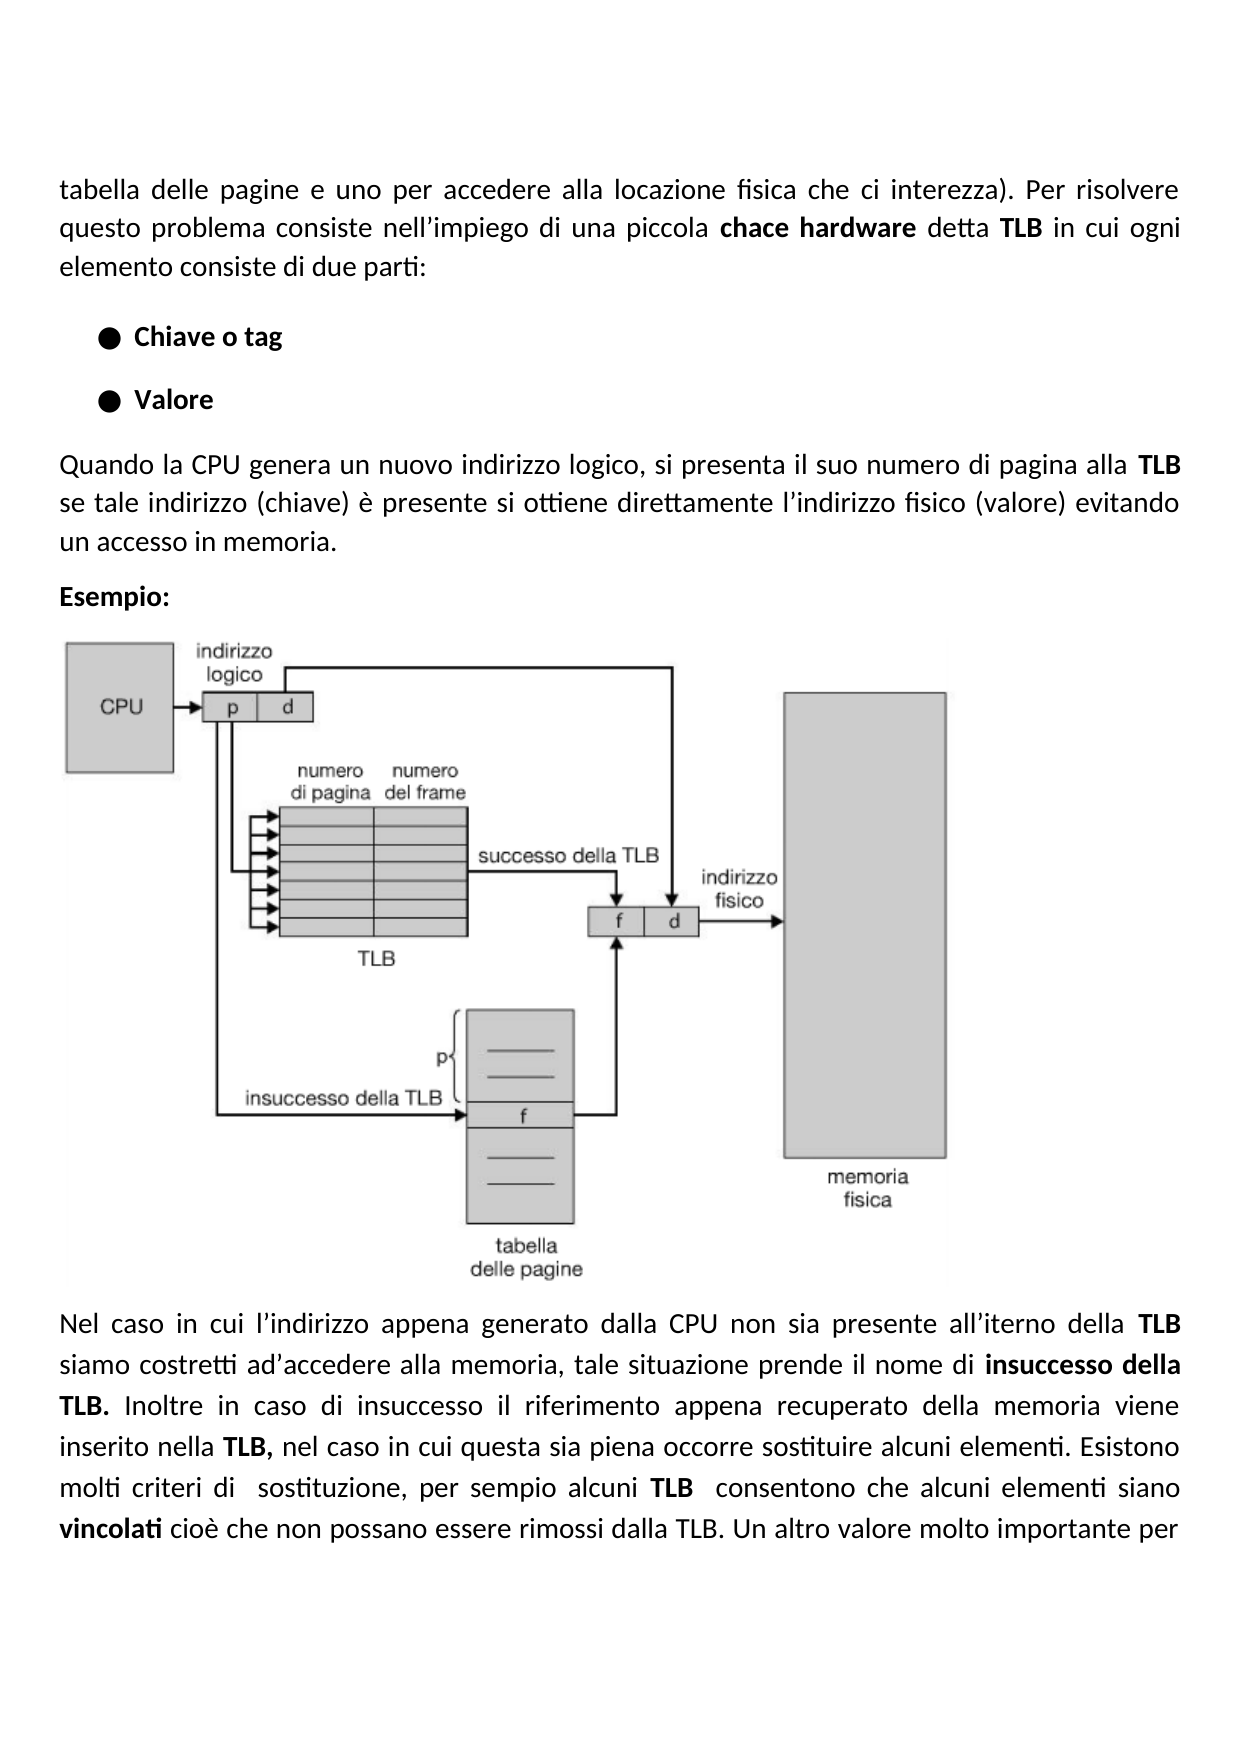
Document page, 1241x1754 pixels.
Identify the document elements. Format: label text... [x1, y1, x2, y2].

picture [59, 633, 958, 1287]
text Esempio: [59, 578, 1181, 614]
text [59, 171, 1181, 283]
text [59, 1305, 1181, 1546]
text Quando la CPU genera un nuovo indirizzo logico, si presenta il suo numero di pagina alla TLB se tale indirizzo (chiave) è presente si ottiene direttamente l’indirizzo fisico (valore) evitando un accesso in memoria. [59, 446, 1181, 559]
list Valore [97, 366, 1181, 426]
list Chiave o tag [97, 303, 1181, 363]
